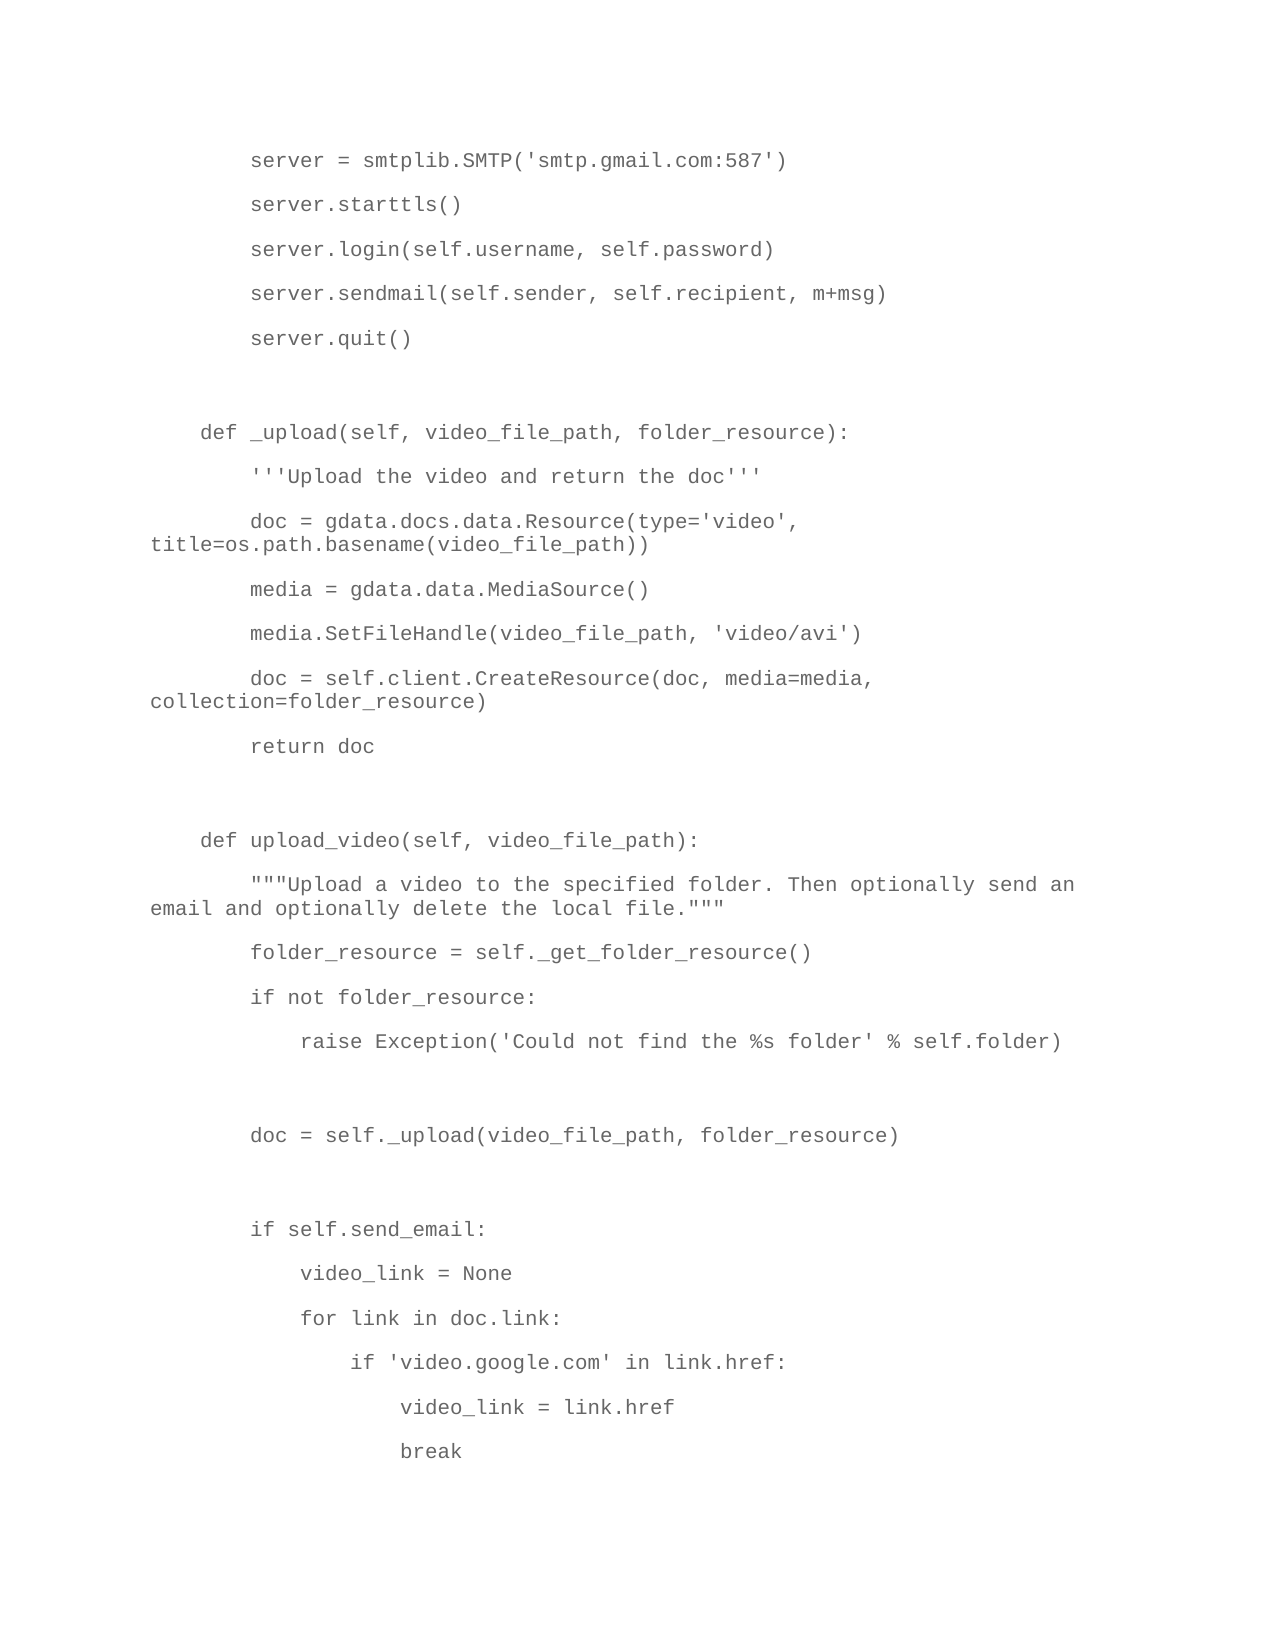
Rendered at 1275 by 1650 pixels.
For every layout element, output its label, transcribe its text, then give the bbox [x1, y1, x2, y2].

text if self.send_email: [150, 1219, 1125, 1242]
text server.login(self.username, self.password) [150, 239, 1125, 263]
text """Upload a video to the specified folder. Then optionally send an email and optionally delete the local file.""" [150, 874, 1125, 921]
text if 'video.google.com' in link.href: [150, 1352, 1125, 1376]
text break [150, 1441, 1125, 1465]
text video_link = None [150, 1263, 1125, 1287]
text media.SetFileHandle(video_file_path, 'video/avi') [150, 623, 1125, 647]
text server.quit() [150, 328, 1125, 352]
text folder_resource = self._get_folder_resource() [150, 942, 1125, 966]
text doc = self._upload(video_file_path, folder_resource) [150, 1125, 1125, 1149]
text doc = gdata.docs.data.Resource(type='video', title=os.path.basename(video_file_path)) [150, 511, 1125, 558]
text server.starttls() [150, 194, 1125, 218]
text doc = self.client.CreateResource(doc, media=media, collection=folder_resource) [150, 668, 1125, 715]
text video_link = link.href [150, 1397, 1125, 1420]
text server = smtplib.SMTP('smtp.gmail.com:587') [150, 150, 1125, 174]
text def _upload(self, video_file_path, folder_resource): [150, 422, 1125, 445]
text if not folder_resource: [150, 987, 1125, 1010]
text '''Upload the video and return the doc''' [150, 466, 1125, 490]
text def upload_video(self, video_file_path): [150, 830, 1125, 853]
text media = gdata.data.MediaSource() [150, 579, 1125, 602]
text raise Exception('Could not find the %s folder' % self.folder) [150, 1031, 1125, 1055]
text return doc [150, 736, 1125, 759]
text for link in doc.link: [150, 1308, 1125, 1331]
text server.sendmail(self.sender, self.recipient, m+msg) [150, 283, 1125, 307]
